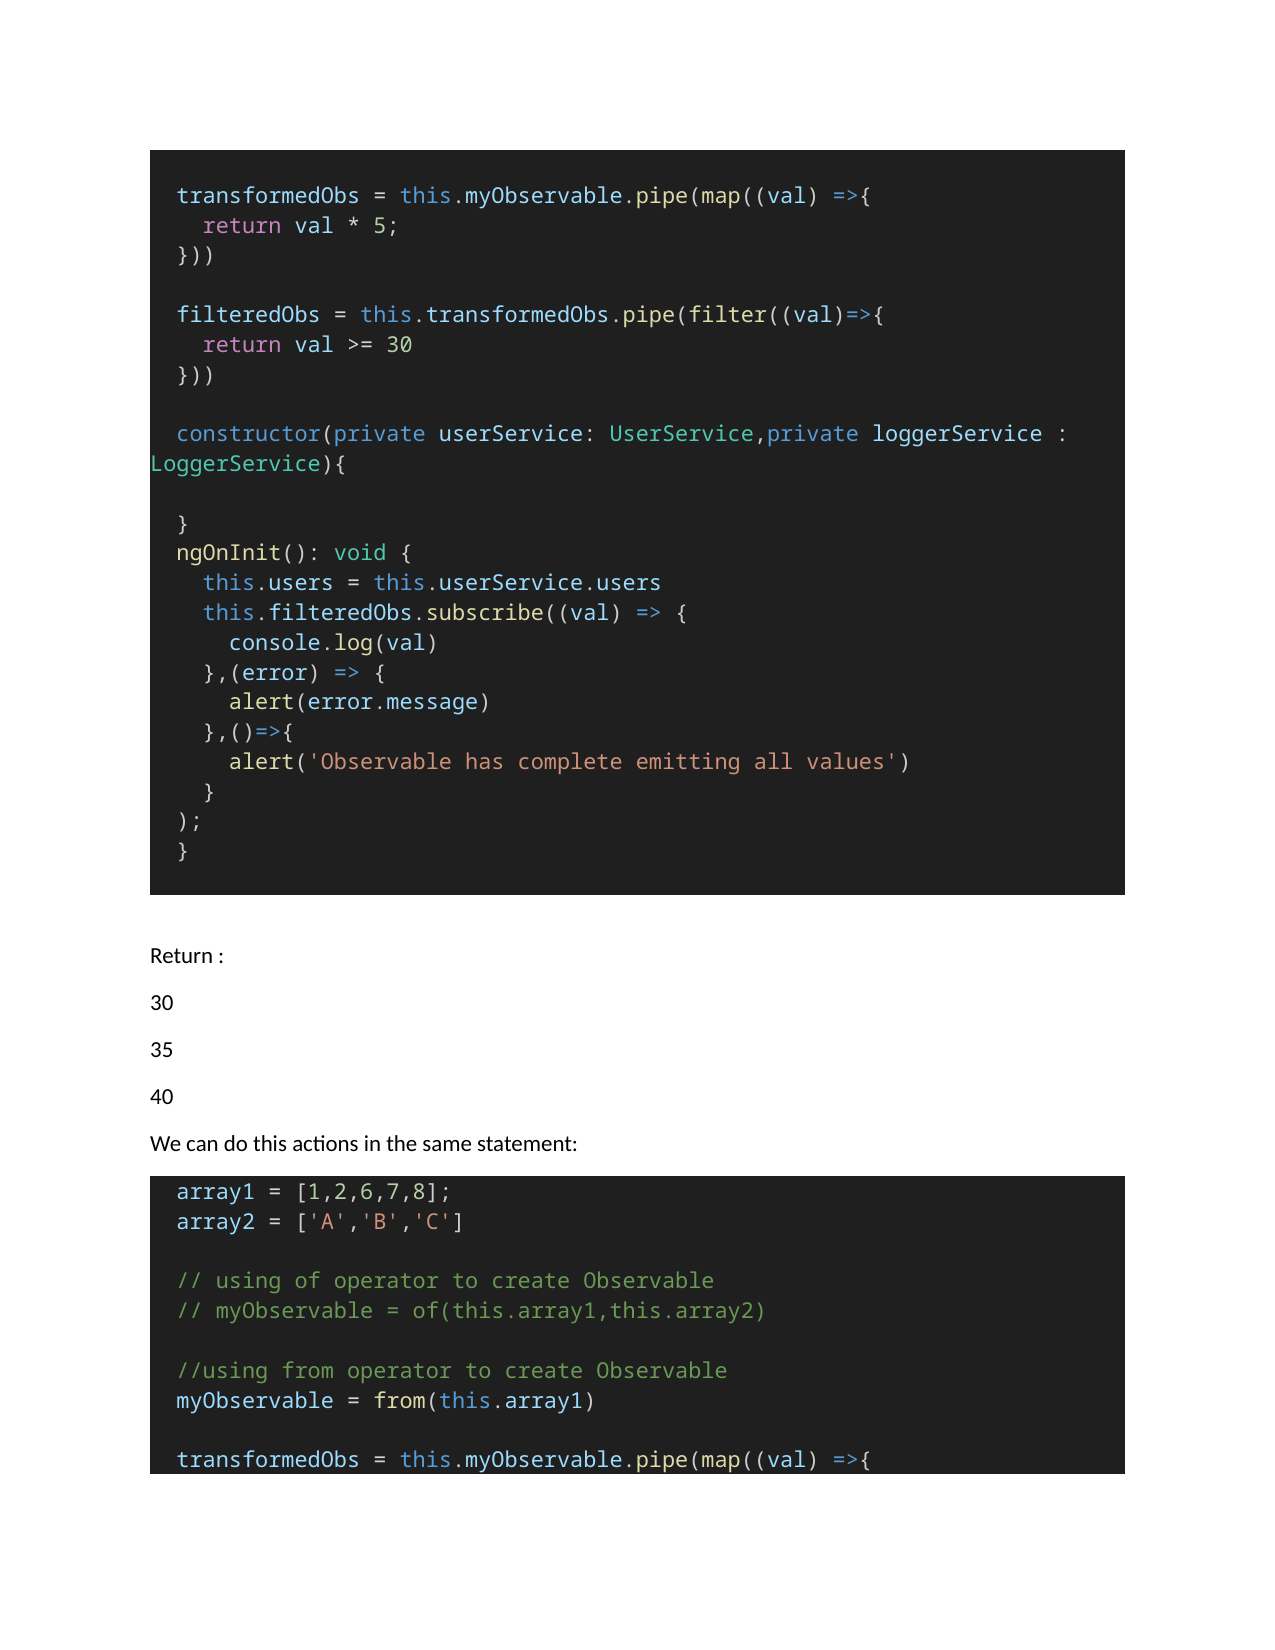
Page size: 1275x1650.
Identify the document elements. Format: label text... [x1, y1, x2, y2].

text //using from operator to create Observable [150, 1355, 1125, 1384]
text alert(error.message) [150, 686, 1125, 716]
text })) [150, 239, 1125, 269]
text console.log(val) [150, 627, 1125, 656]
text } [150, 776, 1125, 805]
text return val * 5; [150, 209, 1125, 239]
text } [150, 835, 1125, 865]
text 30 [150, 988, 1125, 1017]
text this.filteredObs.subscribe((val) => { [150, 597, 1125, 627]
text Return : [150, 942, 1125, 970]
text } [150, 507, 1125, 537]
text // myObservable = of(this.array1,this.array2) [150, 1295, 1125, 1325]
text constructor(private userService: UserService,private loggerService : LoggerService){ [150, 418, 1125, 478]
text this.users = this.userService.users [150, 567, 1125, 597]
text ); [150, 805, 1125, 835]
text array2 = ['A','B','C'] [150, 1206, 1125, 1236]
text // using of operator to create Observable [150, 1265, 1125, 1295]
text transformedObs = this.myObservable.pipe(map((val) =>{ [150, 1444, 1125, 1474]
text filteredObs = this.transformedObs.pipe(filter((val)=>{ [150, 299, 1125, 329]
text },()=>{ [150, 716, 1125, 746]
text array1 = [1,2,6,7,8]; [150, 1176, 1125, 1206]
text ngOnInit(): void { [150, 537, 1125, 567]
text 40 [150, 1082, 1125, 1110]
text return val >= 30 [150, 329, 1125, 358]
text transformedObs = this.myObservable.pipe(map((val) =>{ [150, 180, 1125, 209]
text alert('Observable has complete emitting all values') [150, 746, 1125, 776]
text })) [150, 358, 1125, 388]
text },(error) => { [150, 656, 1125, 686]
text We can do this actions in the same statement: [150, 1129, 1125, 1157]
text myObservable = from(this.array1) [150, 1384, 1125, 1414]
text 35 [150, 1035, 1125, 1063]
